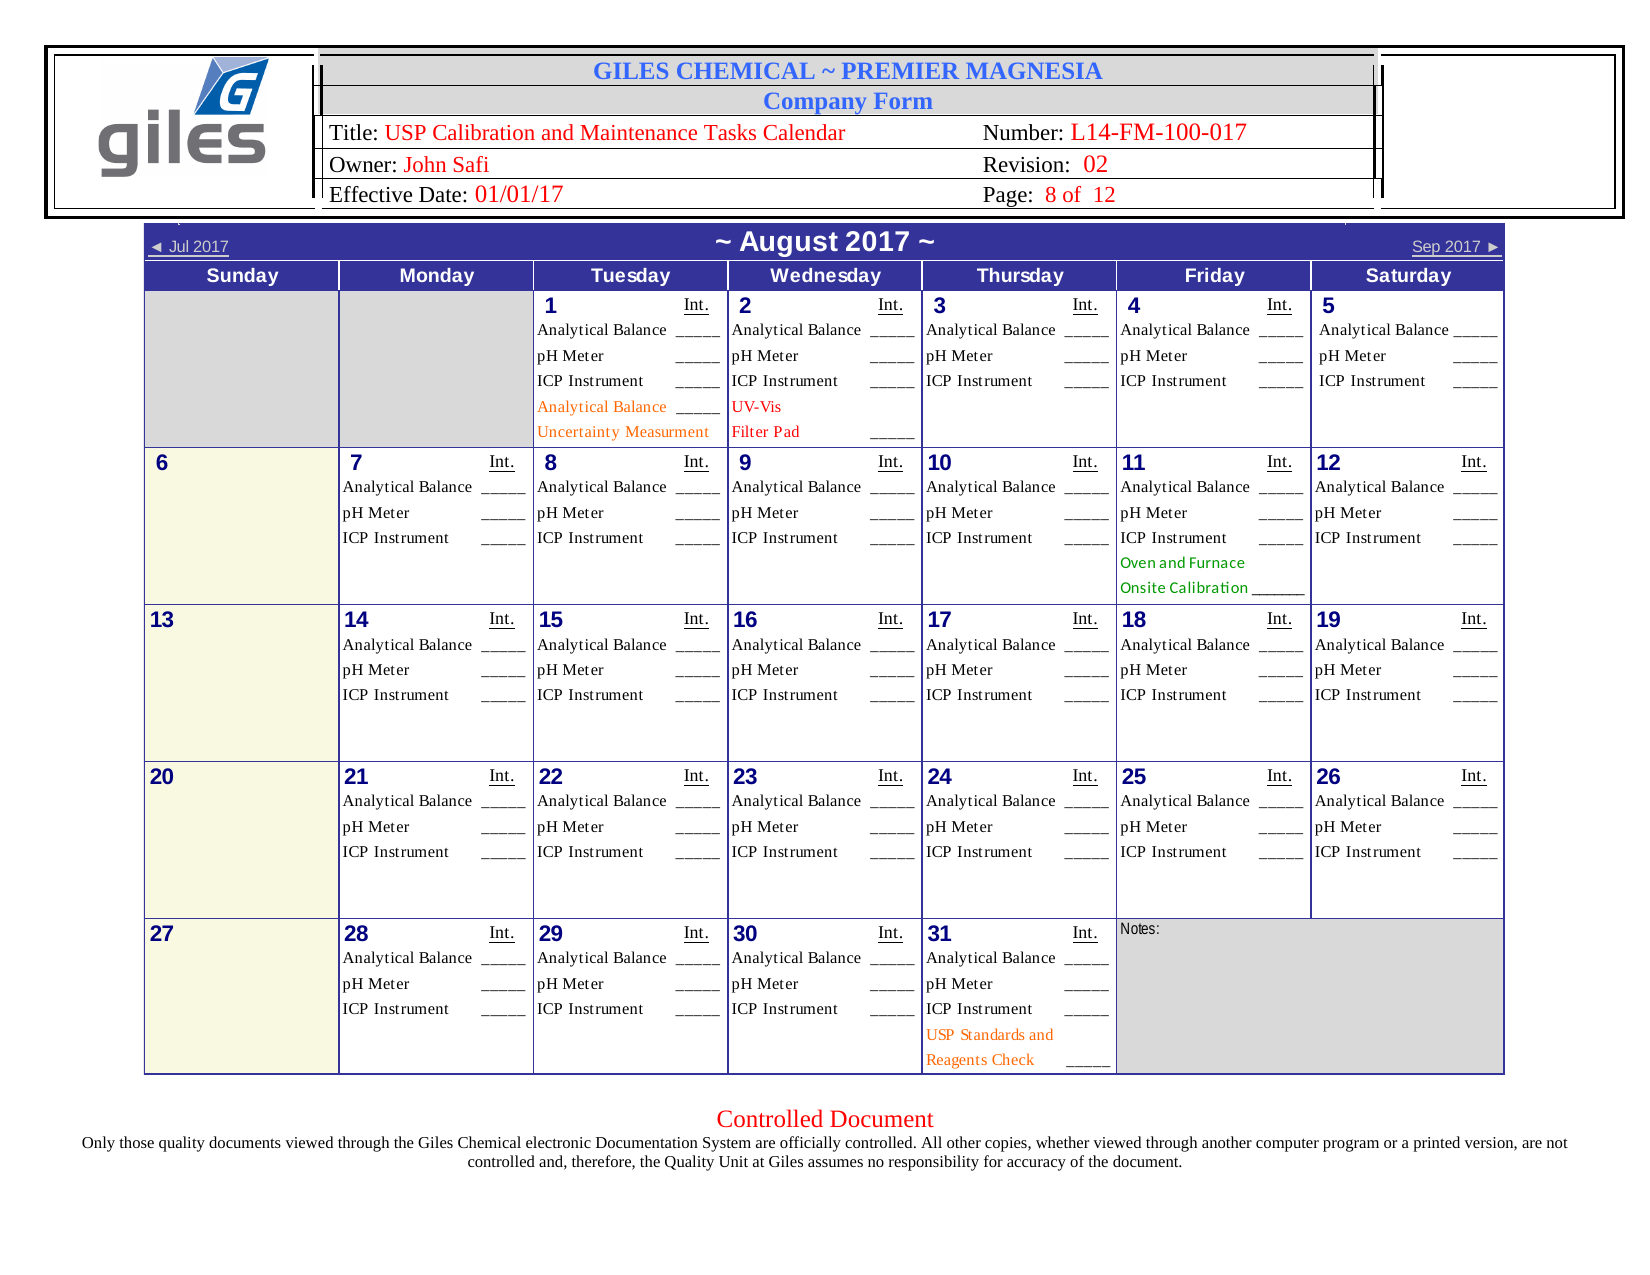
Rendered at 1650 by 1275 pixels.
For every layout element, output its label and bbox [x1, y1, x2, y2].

picture [98, 57, 269, 177]
